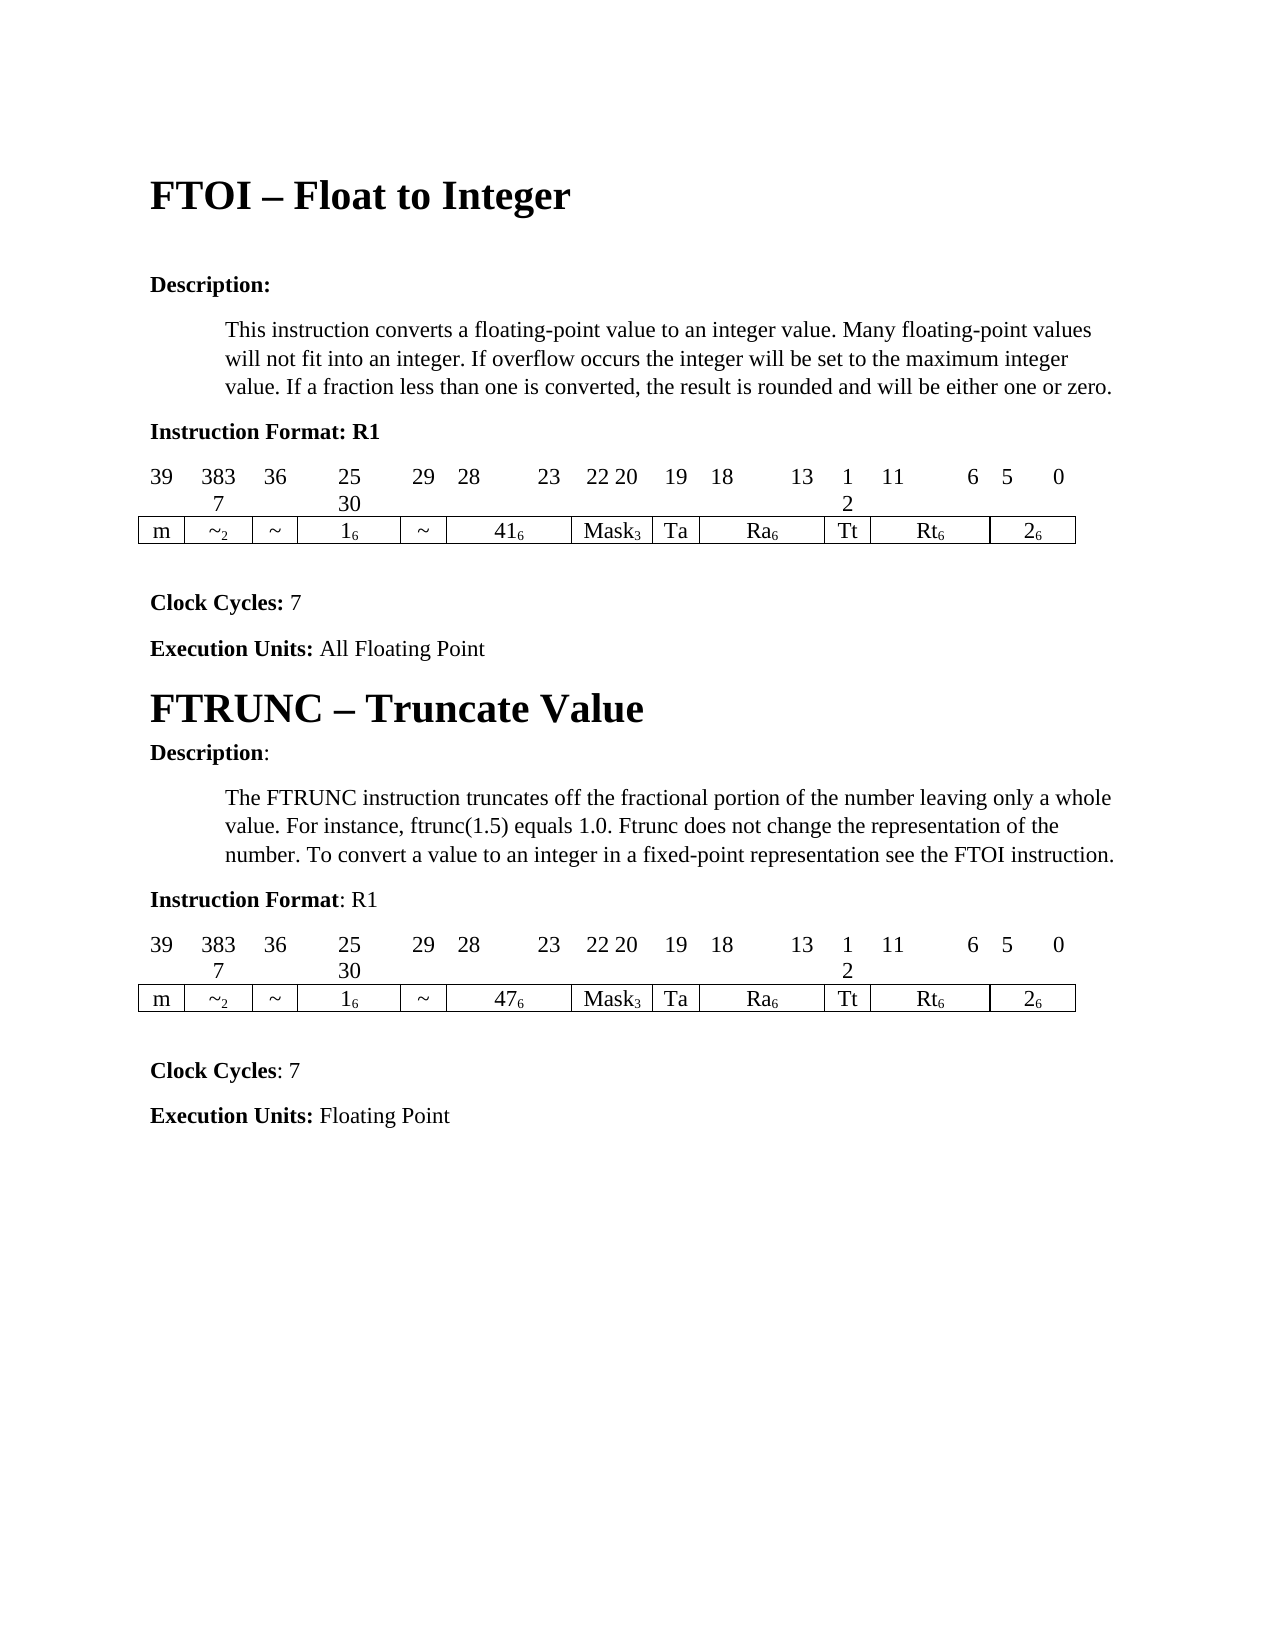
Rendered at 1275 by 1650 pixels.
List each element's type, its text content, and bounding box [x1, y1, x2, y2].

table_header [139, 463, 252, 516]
text Description: [150, 271, 1125, 297]
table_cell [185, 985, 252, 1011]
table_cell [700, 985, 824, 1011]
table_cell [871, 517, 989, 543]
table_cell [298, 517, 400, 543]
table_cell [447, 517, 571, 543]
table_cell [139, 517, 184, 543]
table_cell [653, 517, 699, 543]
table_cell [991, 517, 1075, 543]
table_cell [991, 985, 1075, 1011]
text Clock Cycles: 7 [150, 1057, 1125, 1084]
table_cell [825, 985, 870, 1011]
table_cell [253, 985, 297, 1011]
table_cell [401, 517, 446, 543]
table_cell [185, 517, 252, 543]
text Execution Units: All Floating Point [150, 634, 1125, 661]
text This instruction converts a floating-point value to an integer value. Many floating-point values will not fit into an integer. If overflow occurs the integer will be set to the maximum integer value. If a fraction less than one is converted, the result is rounded and will be either one or zero. [225, 316, 1125, 399]
text Clock Cycles: 7 [150, 589, 1125, 616]
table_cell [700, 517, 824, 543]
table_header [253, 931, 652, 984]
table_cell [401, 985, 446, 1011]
text Execution Units: Floating Point [150, 1102, 1125, 1129]
text Description: [150, 739, 1125, 765]
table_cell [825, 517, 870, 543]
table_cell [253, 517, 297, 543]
subtitle FTRUNC – Truncate Value [150, 684, 1125, 732]
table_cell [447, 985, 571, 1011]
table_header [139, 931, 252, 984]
text Instruction Format: R1 [150, 886, 1125, 912]
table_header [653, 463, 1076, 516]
text Instruction Format: R1 [150, 418, 1125, 444]
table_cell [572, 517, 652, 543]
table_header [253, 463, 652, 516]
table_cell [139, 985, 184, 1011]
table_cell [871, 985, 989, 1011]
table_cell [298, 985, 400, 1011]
text The FTRUNC instruction truncates off the fractional portion of the number leaving only a whole value. For instance, ftrunc(1.5) equals 1.0. Ftrunc does not change the representation of the number. To convert a value to an integer in a fixed-point representation see the FTOI instruction. [225, 784, 1125, 867]
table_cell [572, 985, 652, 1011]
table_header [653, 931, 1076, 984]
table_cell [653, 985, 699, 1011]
subtitle FTOI – Float to Integer [150, 171, 1125, 219]
